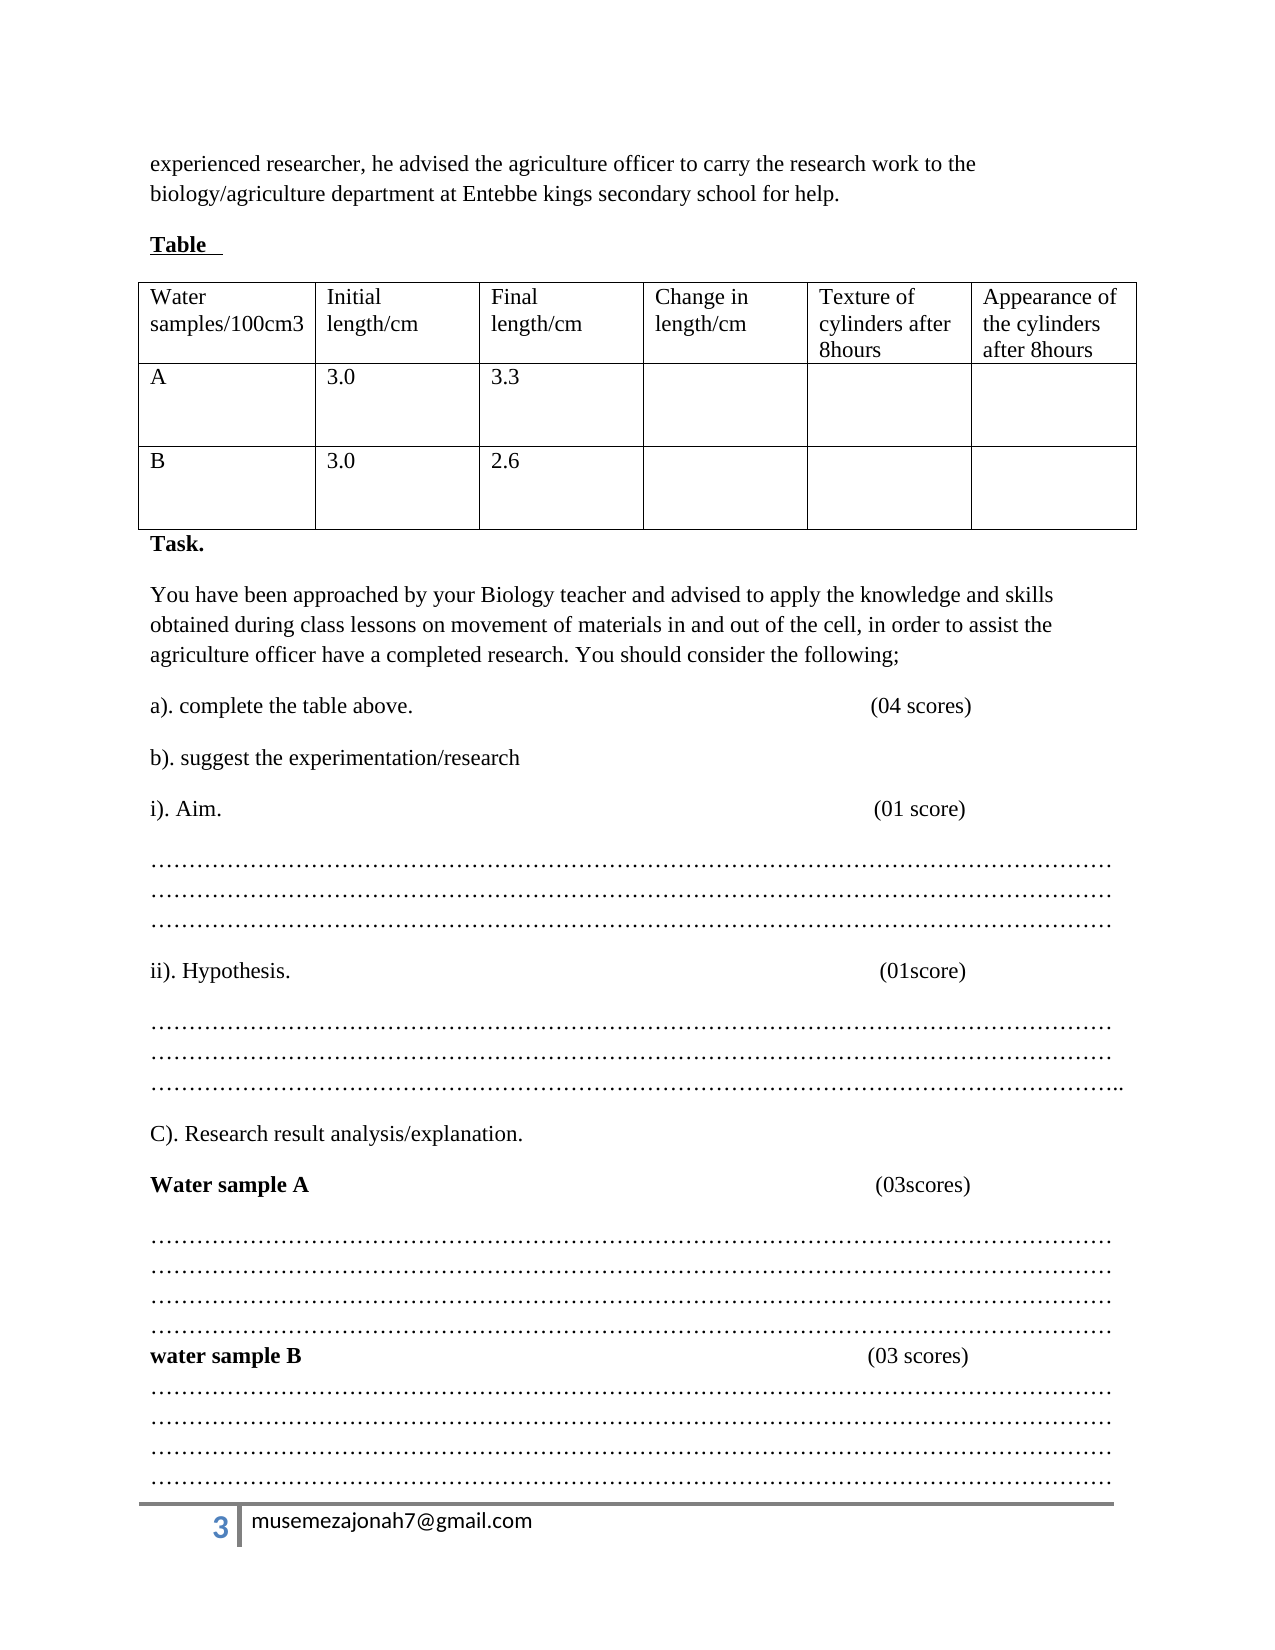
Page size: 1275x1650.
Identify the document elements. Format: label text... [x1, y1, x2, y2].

table_cell [972, 364, 1136, 446]
text C). Research result analysis/explanation. [150, 1120, 1125, 1146]
text b). suggest the experimentation/research [150, 744, 1125, 770]
text Water sample A (03scores) [150, 1171, 1125, 1197]
table_cell [644, 447, 807, 529]
text ii). Hypothesis. (01score) [150, 957, 1125, 983]
table_cell [972, 447, 1136, 529]
text ………………………………………………………………………………………………………………………………………………………………………………………………………………………………………………………………………………………………………………………………………………………………………………………………………………………………………………………………water sample B (03 scores) ……………………………………………………………………………………………………………………………………………………………………………………………………………………………………………………………………………………………………………………………………………………………………………………………………………………………………………………………… [150, 1222, 1125, 1490]
text a). complete the table above. (04 scores) [150, 693, 1125, 719]
table_header Change in length/cm [644, 283, 807, 362]
table_header Final length/cm [480, 283, 643, 362]
text You have been approached by your Biology teacher and advised to apply the knowledge and skills obtained during class lessons on movement of materials in and out of the cell, in order to assist the agriculture officer have a completed research. You should consider the following; [150, 581, 1125, 668]
table_cell 3.0 [316, 364, 479, 446]
table_cell [808, 364, 971, 446]
table_cell 3.0 [316, 447, 479, 529]
table_cell A [139, 364, 315, 446]
table_cell 2.6 [480, 447, 643, 529]
table_cell [644, 364, 807, 446]
text Task. [150, 530, 1125, 556]
table_header Initial length/cm [316, 283, 479, 362]
table_header Appearance of the cylinders after 8hours [972, 283, 1136, 362]
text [150, 150, 1125, 207]
table_cell 3.3 [480, 364, 643, 446]
table_cell [808, 447, 971, 529]
table_header Texture of cylinders after 8hours [808, 283, 971, 362]
text ……………………………………………………………………………………………………………………………………………………………………………………………………………………………………………………………………………………………………………………………………………….. [150, 1008, 1125, 1095]
table_cell B [139, 447, 315, 529]
text ……………………………………………………………………………………………………………………………………………………………………………………………………………………………………………………………………………………………………………………………………………… [150, 846, 1125, 932]
text Table [150, 231, 1125, 258]
text i). Aim. (01 score) [150, 795, 1125, 821]
table_header Water samples/100cm3 [139, 283, 315, 362]
